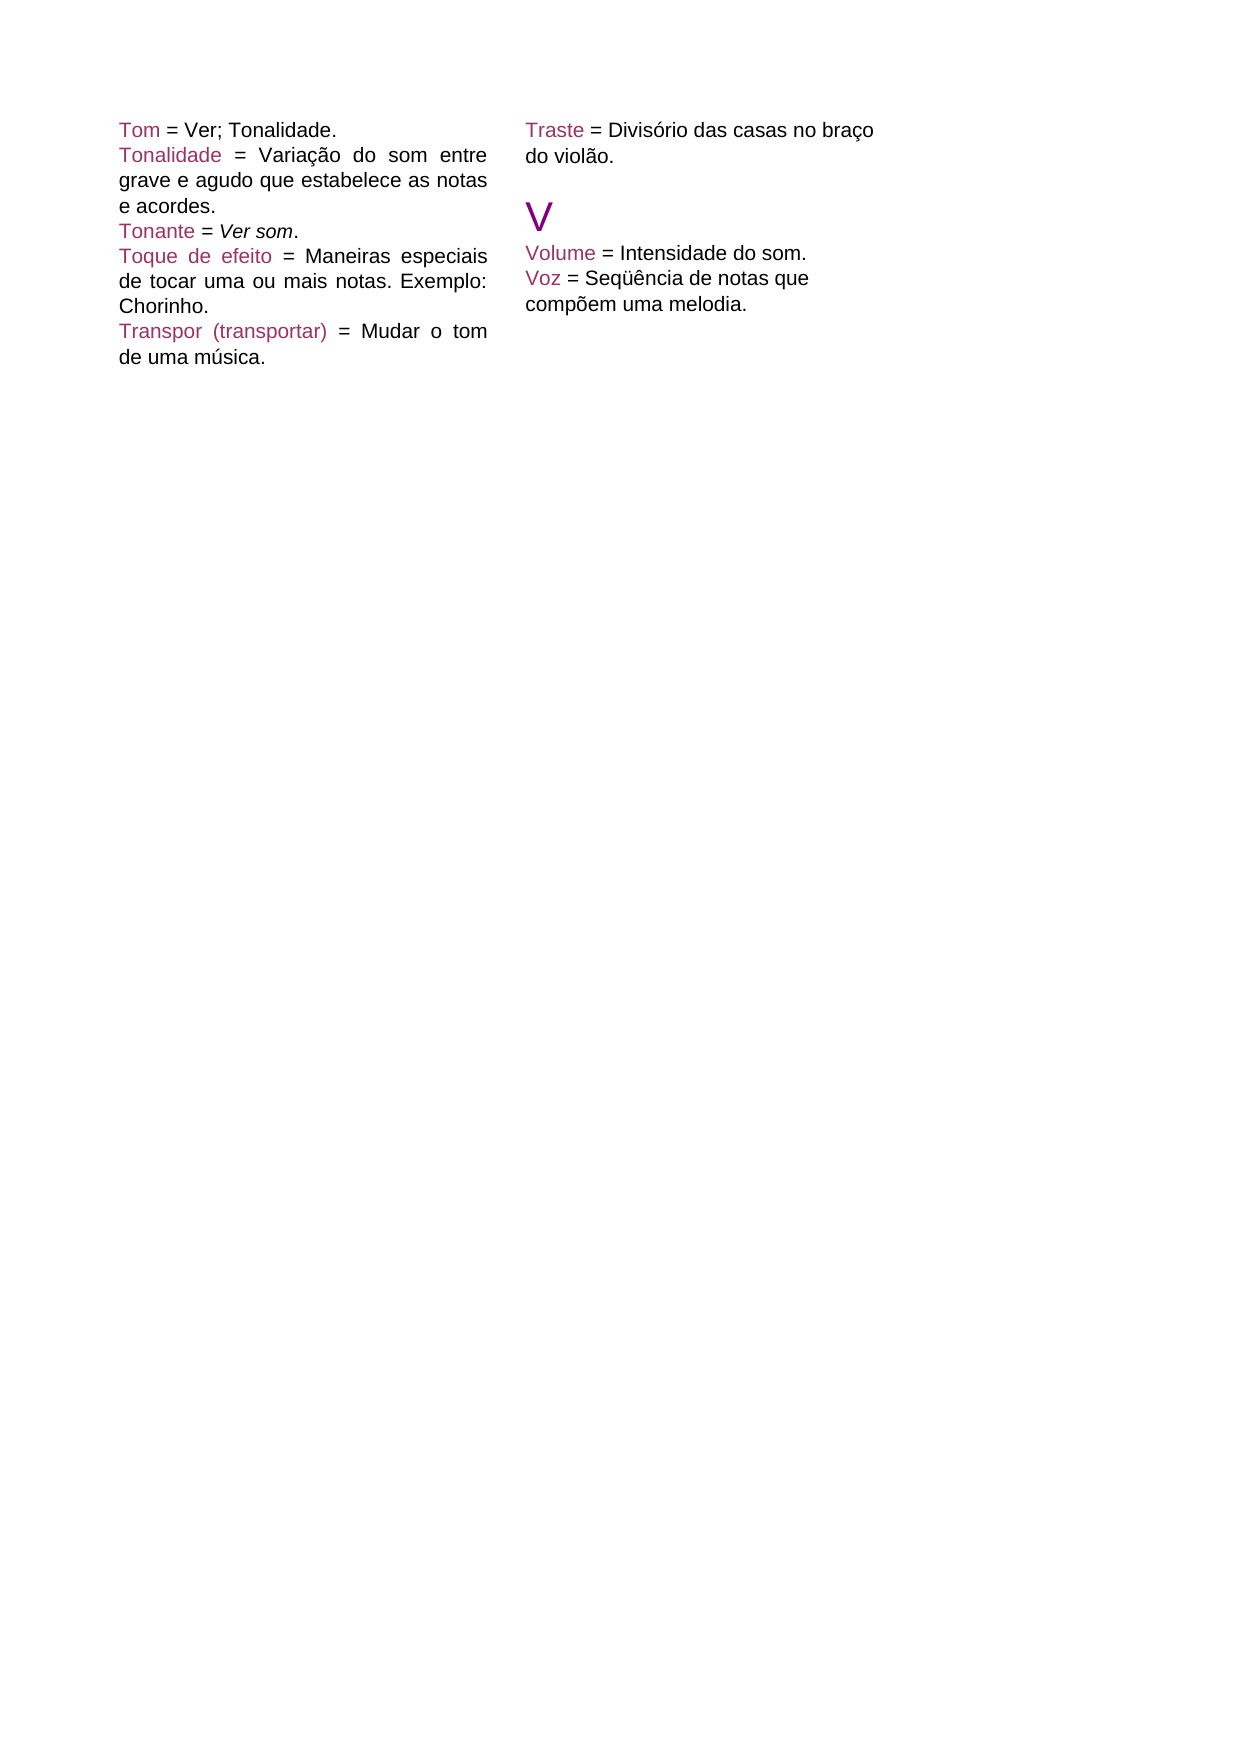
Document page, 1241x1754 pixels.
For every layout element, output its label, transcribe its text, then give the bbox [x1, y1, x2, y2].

text V [525, 193, 886, 241]
text Voz = Seqüência de notas que compõem uma melodia. [525, 266, 886, 316]
text Tonante = Ver som. [119, 218, 488, 242]
text Tom = Ver; Tonalidade. [119, 118, 488, 142]
text Tonalidade = Variação do som entre grave e agudo que estabelece as notas e acordes. [119, 143, 488, 217]
text Transpor (transportar) = Mudar o tom de uma música. [119, 319, 488, 369]
text Toque de efeito = Maneiras especiais de tocar uma ou mais notas. Exemplo: Chorinho. [119, 243, 488, 318]
text Volume = Intensidade do som. [525, 241, 886, 265]
text Traste = Divisório das casas no braço do violão. [525, 118, 886, 168]
